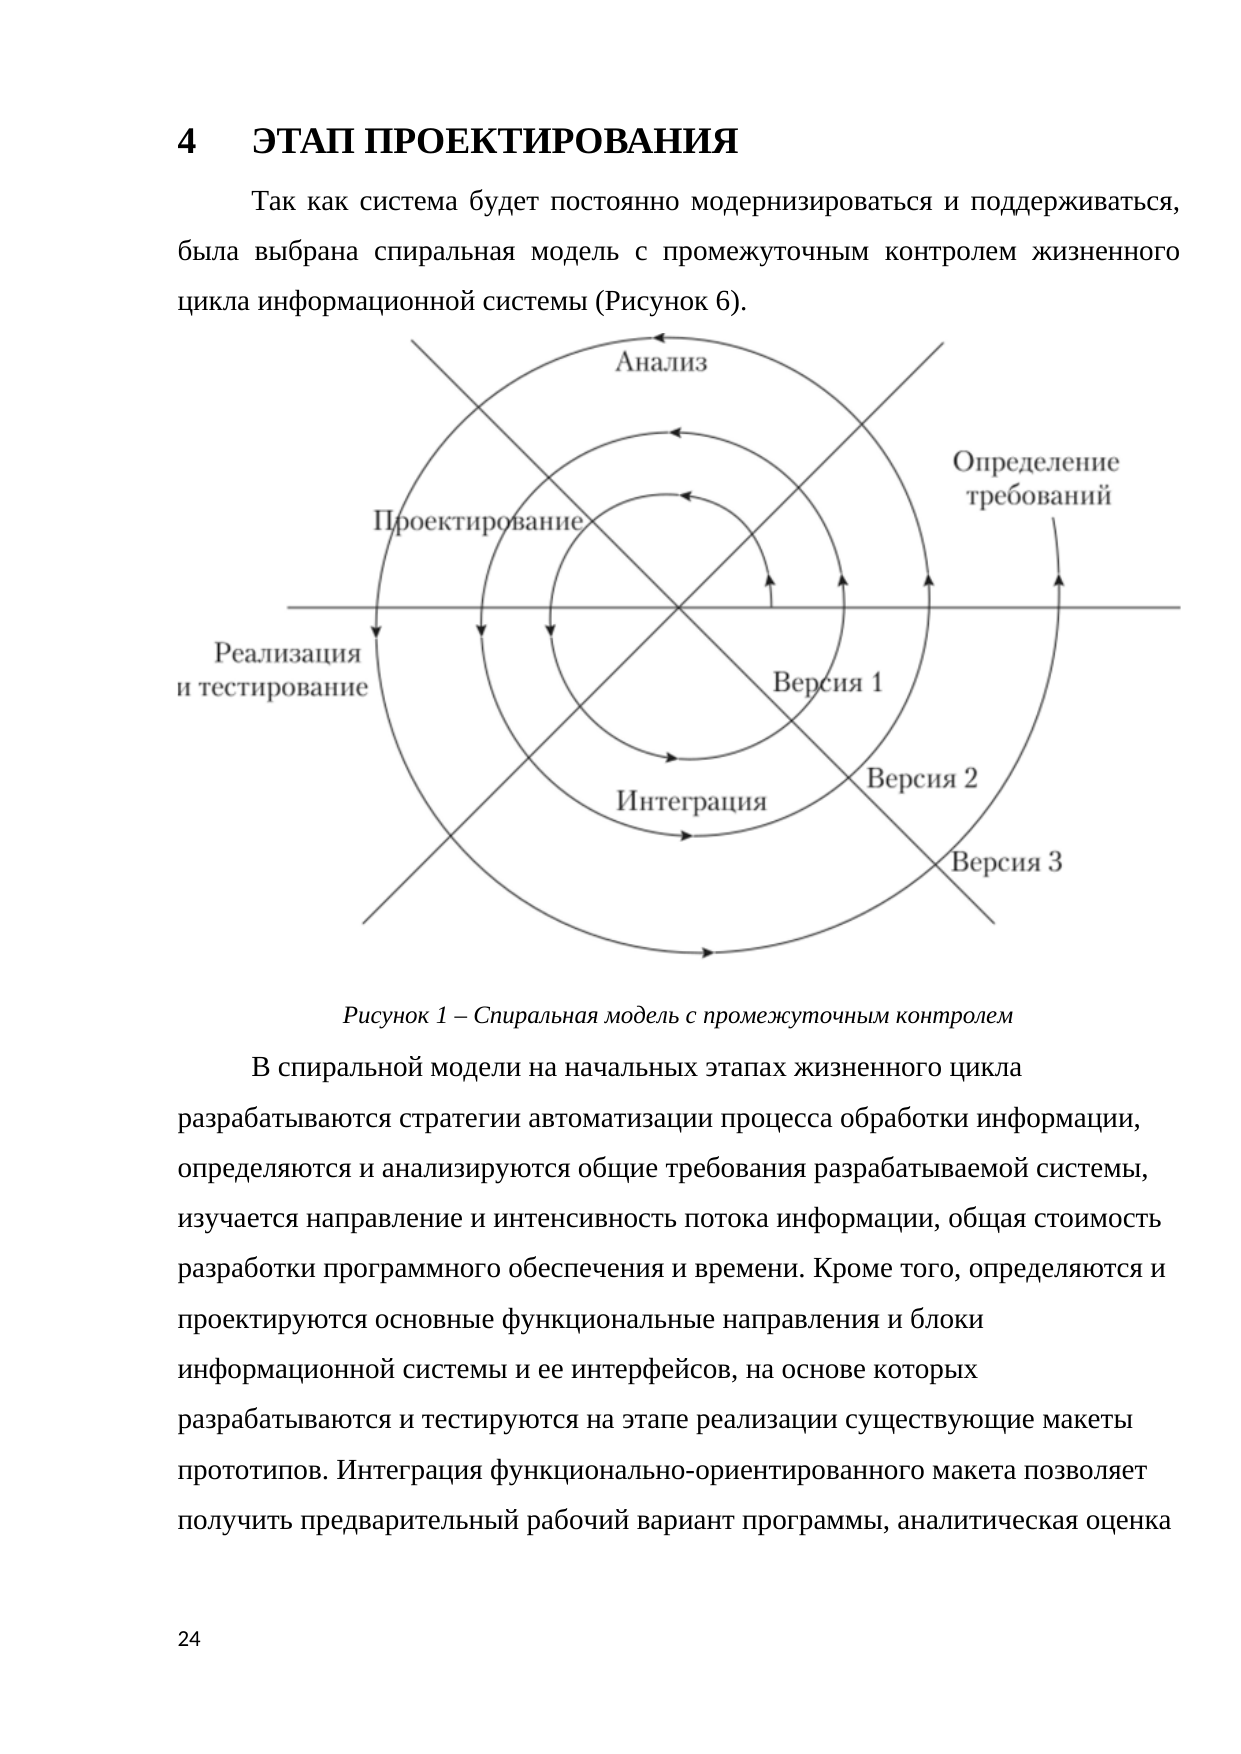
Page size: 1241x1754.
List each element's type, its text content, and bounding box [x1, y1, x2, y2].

text Этап проектирования [177, 118, 1181, 161]
text Так как система будет постоянно модернизироваться и поддерживаться, была выбрана спиральная модель с промежуточным контролем жизненного цикла информационной системы (Рисунок 6). [177, 183, 1181, 317]
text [177, 1049, 1181, 1536]
picture [177, 333, 1181, 965]
